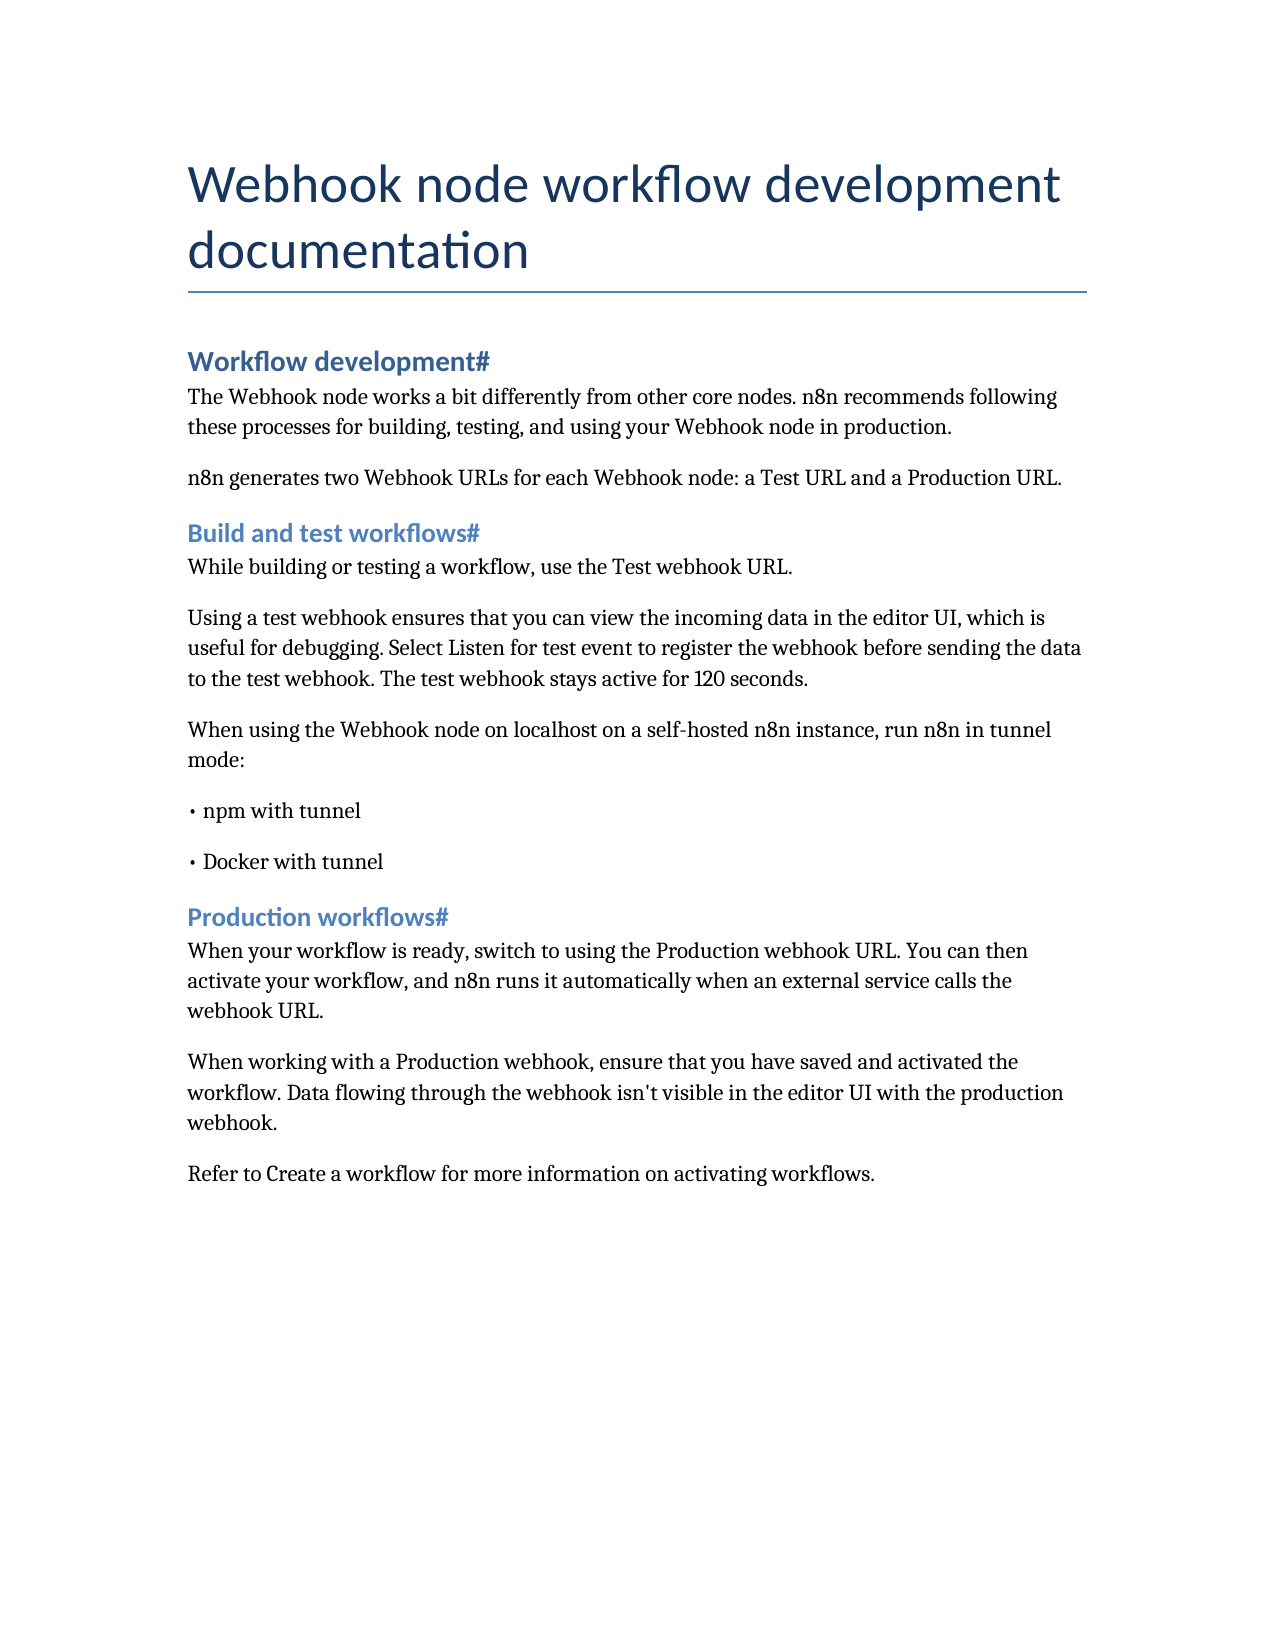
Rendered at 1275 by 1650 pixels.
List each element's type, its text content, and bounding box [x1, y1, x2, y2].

text When your workflow is ready, switch to using the Production webhook URL. You can then activate your workflow, and n8n runs it automatically when an external service calls the webhook URL. [187, 938, 1087, 1024]
text When working with a Production webhook, ensure that you have saved and activated the workflow. Data flowing through the webhook isn't visible in the editor UI with the production webhook. [187, 1049, 1087, 1136]
text • npm with tunnel [187, 798, 1087, 824]
text n8n generates two Webhook URLs for each Webhook node: a Test URL and a Production URL. [187, 465, 1087, 491]
text The Webhook node works a bit differently from other core nodes. n8n recommends following these processes for building, testing, and using your Webhook node in production. [187, 384, 1087, 440]
subtitle Build and test workflows# [187, 516, 1087, 549]
title Webhook node workflow development documentation [187, 150, 1087, 293]
text • Docker with tunnel [187, 849, 1087, 875]
text While building or testing a workflow, use the Test webhook URL. [187, 554, 1087, 580]
subtitle Workflow development# [187, 343, 1087, 378]
text Using a test webhook ensures that you can view the incoming data in the editor UI, which is useful for debugging. Select Listen for test event to register the webhook before sending the data to the test webhook. The test webhook stays active for 120 seconds. [187, 605, 1087, 692]
subtitle Production workflows# [187, 900, 1087, 933]
text When using the Webhook node on localhost on a self-hosted n8n instance, run n8n in tunnel mode: [187, 716, 1087, 773]
text Refer to Create a workflow for more information on activating workflows. [187, 1161, 1087, 1187]
